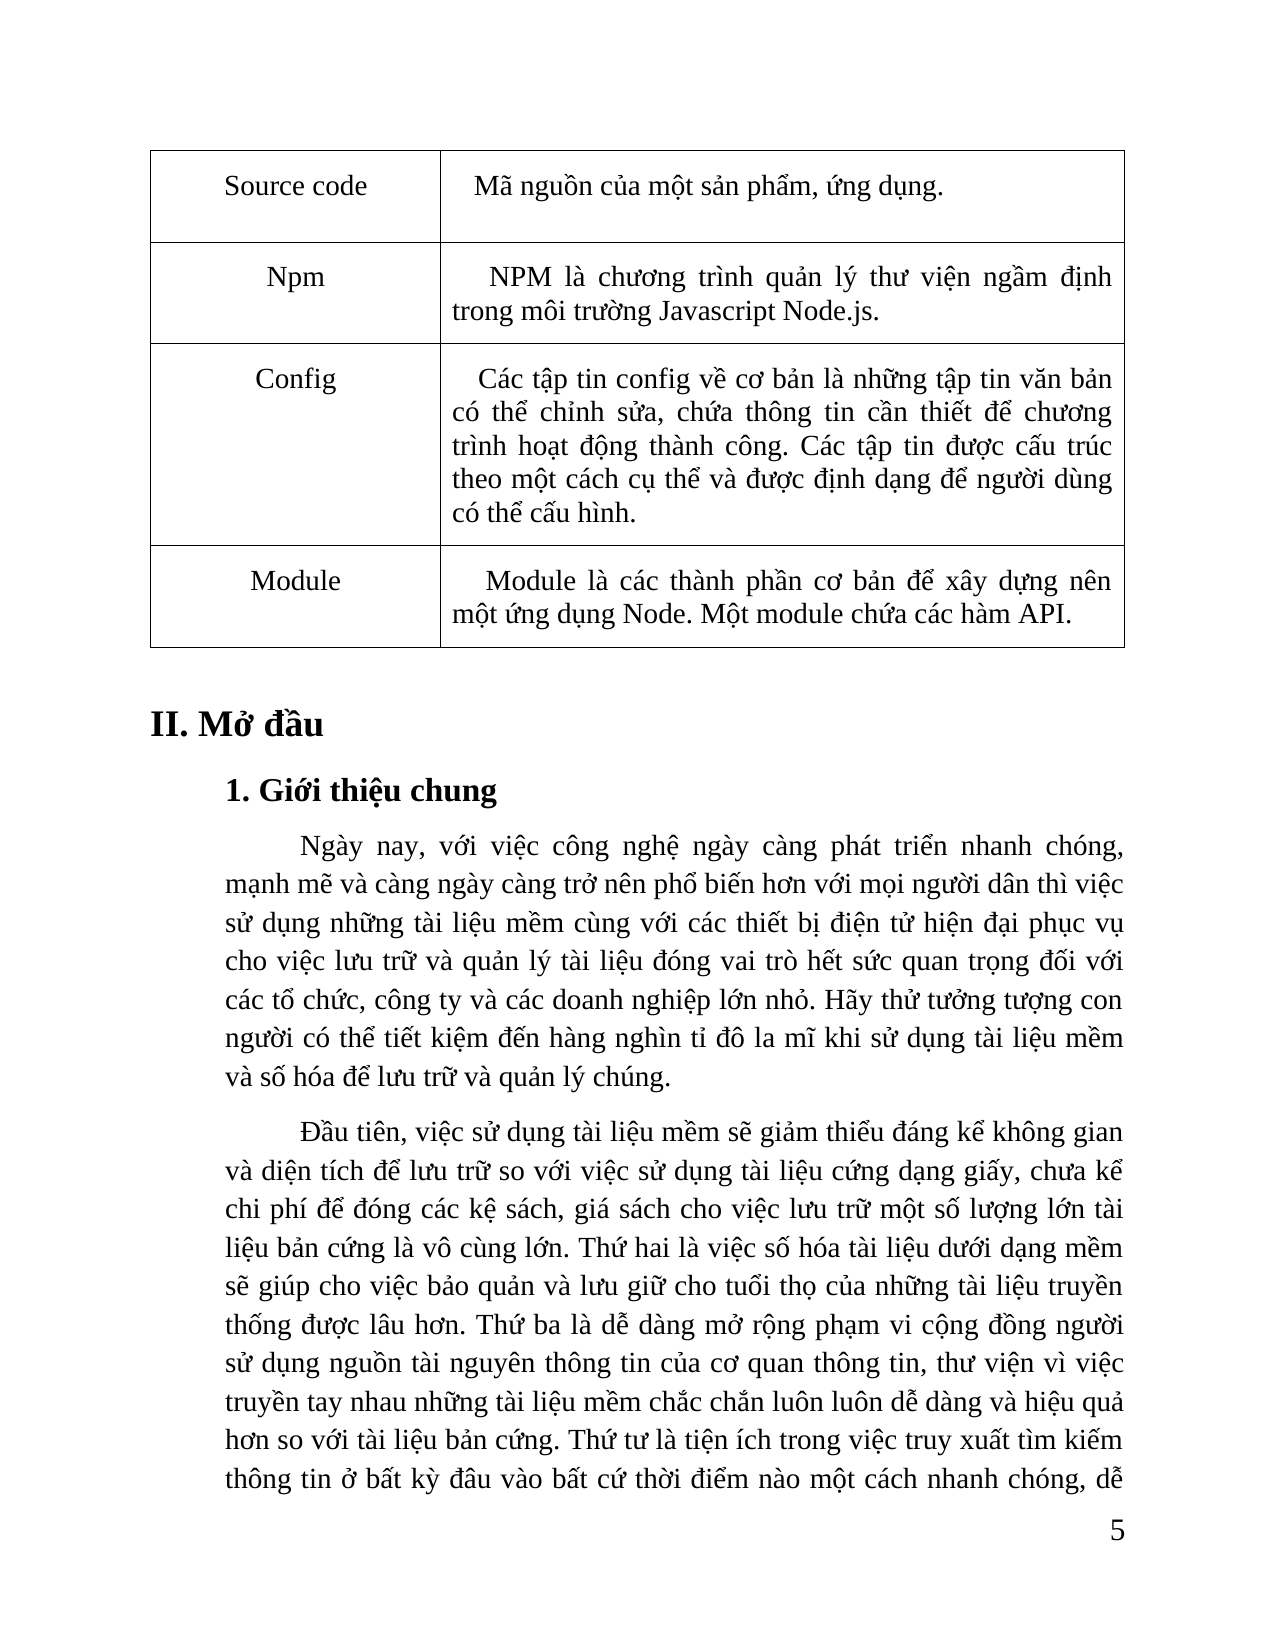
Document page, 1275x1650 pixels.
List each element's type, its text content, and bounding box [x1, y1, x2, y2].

table_cell Các tập tin config về cơ bản là những tập tin văn bản có thể chỉnh sửa, chứa thông tin cần thiết để chương trình hoạt động thành công. Các tập tin được cấu trúc theo một cách cụ thể và được định dạng để người dùng có thể cấu hình. [441, 344, 1124, 545]
table_cell Mã nguồn của một sản phẩm, ứng dụng. [441, 151, 1124, 242]
table_cell Source code [151, 151, 440, 242]
table_cell Module [151, 546, 440, 647]
subtitle 1. Giới thiệu chung [150, 770, 1125, 808]
table_cell Config [151, 344, 440, 545]
subtitle II. Mở đầu [150, 701, 1125, 744]
table_cell Npm [151, 243, 440, 343]
table_cell NPM là chương trình quản lý thư viện ngầm định trong môi trường Javascript Node.js. [441, 243, 1124, 343]
table_cell Module là các thành phần cơ bản để xây dựng nên một ứng dụng Node. Một module chứa các hàm API. [441, 546, 1124, 647]
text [225, 1114, 1125, 1494]
text Ngày nay, với việc công nghệ ngày càng phát triển nhanh chóng, mạnh mẽ và càng ngày càng trở nên phổ biến hơn với mọi người dân thì việc sử dụng những tài liệu mềm cùng với các thiết bị điện tử hiện đại phục vụ cho việc lưu trữ và quản lý tài liệu đóng vai trò hết sức quan trọng đối với các tổ chức, công ty và các doanh nghiệp lớn nhỏ. Hãy thử tưởng tượng con người có thể tiết kiệm đến hàng nghìn tỉ đô la mĩ khi sử dụng tài liệu mềm và số hóa để lưu trữ và quản lý chúng. [225, 828, 1125, 1092]
